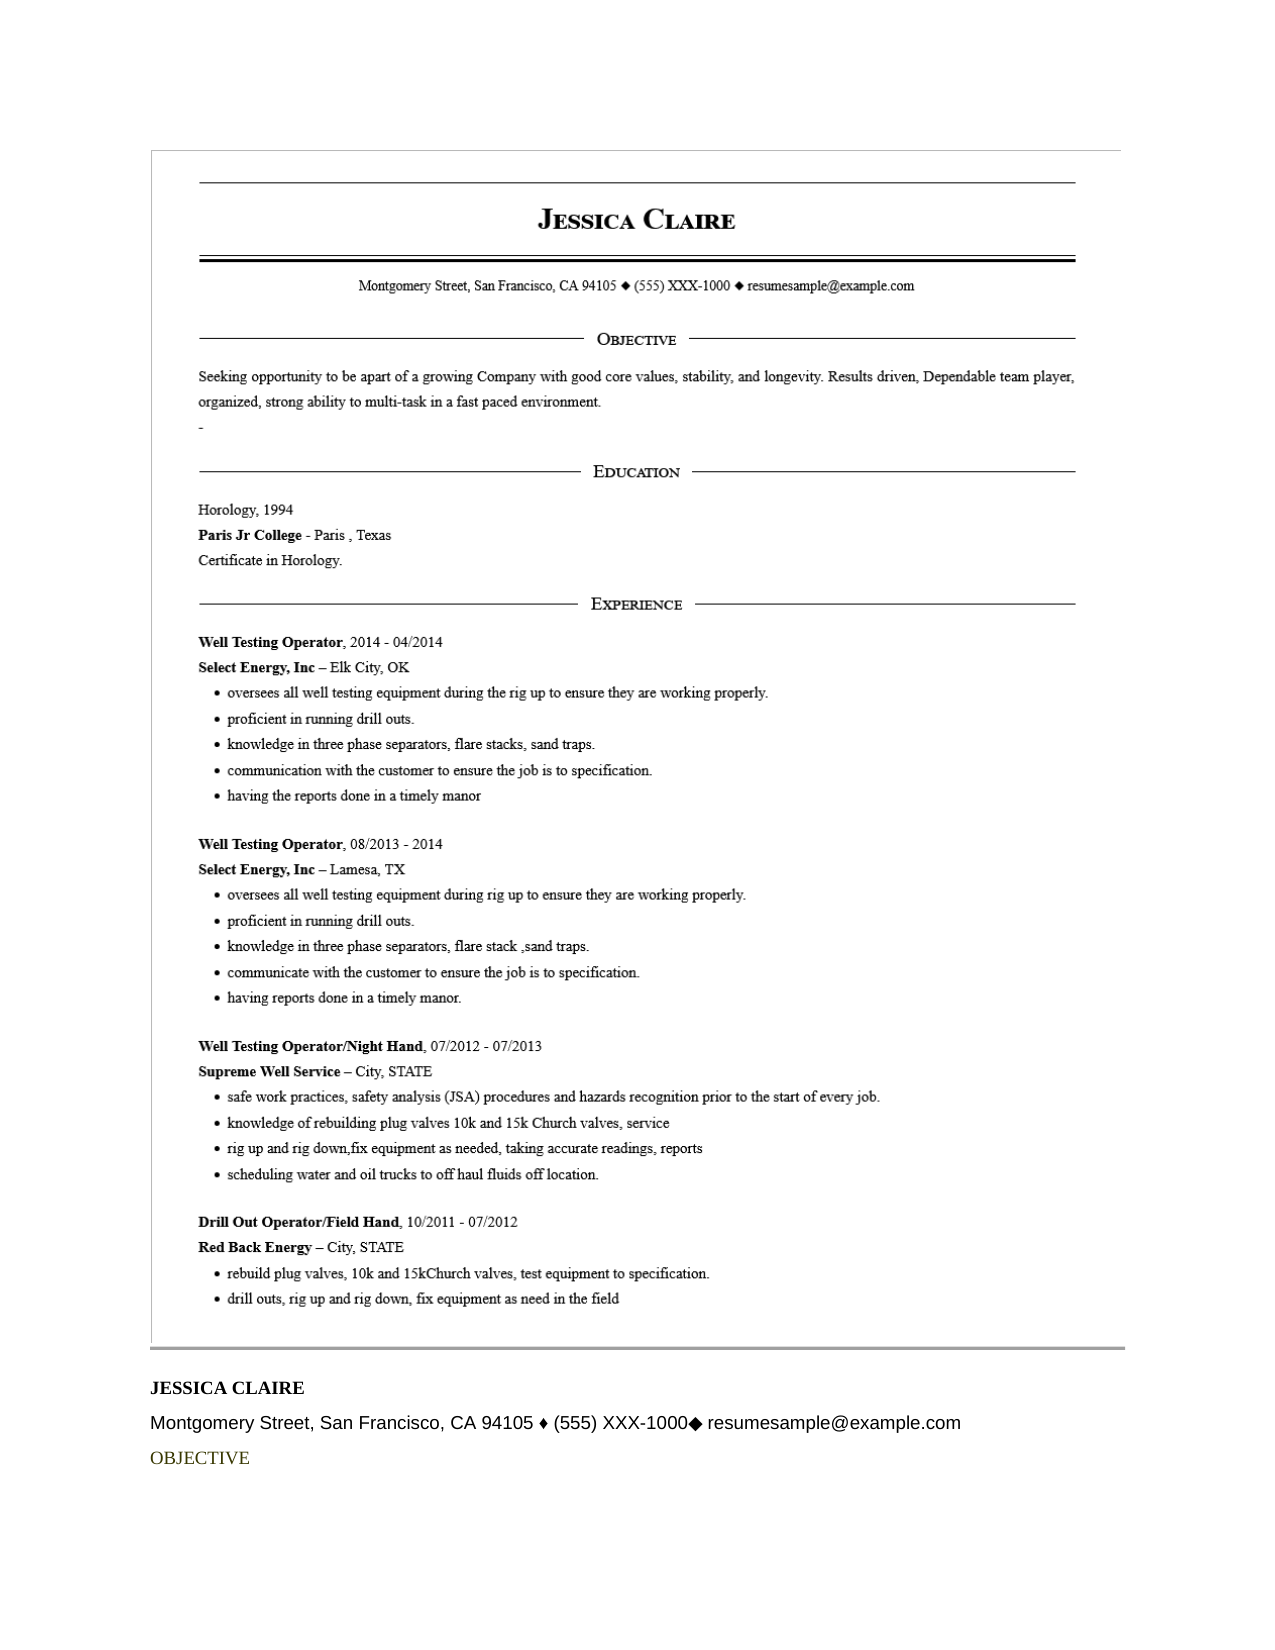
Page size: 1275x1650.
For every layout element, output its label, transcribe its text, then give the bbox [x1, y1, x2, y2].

text Montgomery Street, San Francisco, CA 94105 ♦ (555) XXX-1000◆ resumesample@example.com [150, 1412, 1125, 1434]
text OBJECTIVE [150, 1447, 1125, 1469]
text JESSICA CLAIRE [150, 1377, 1125, 1398]
picture [150, 150, 1121, 1343]
